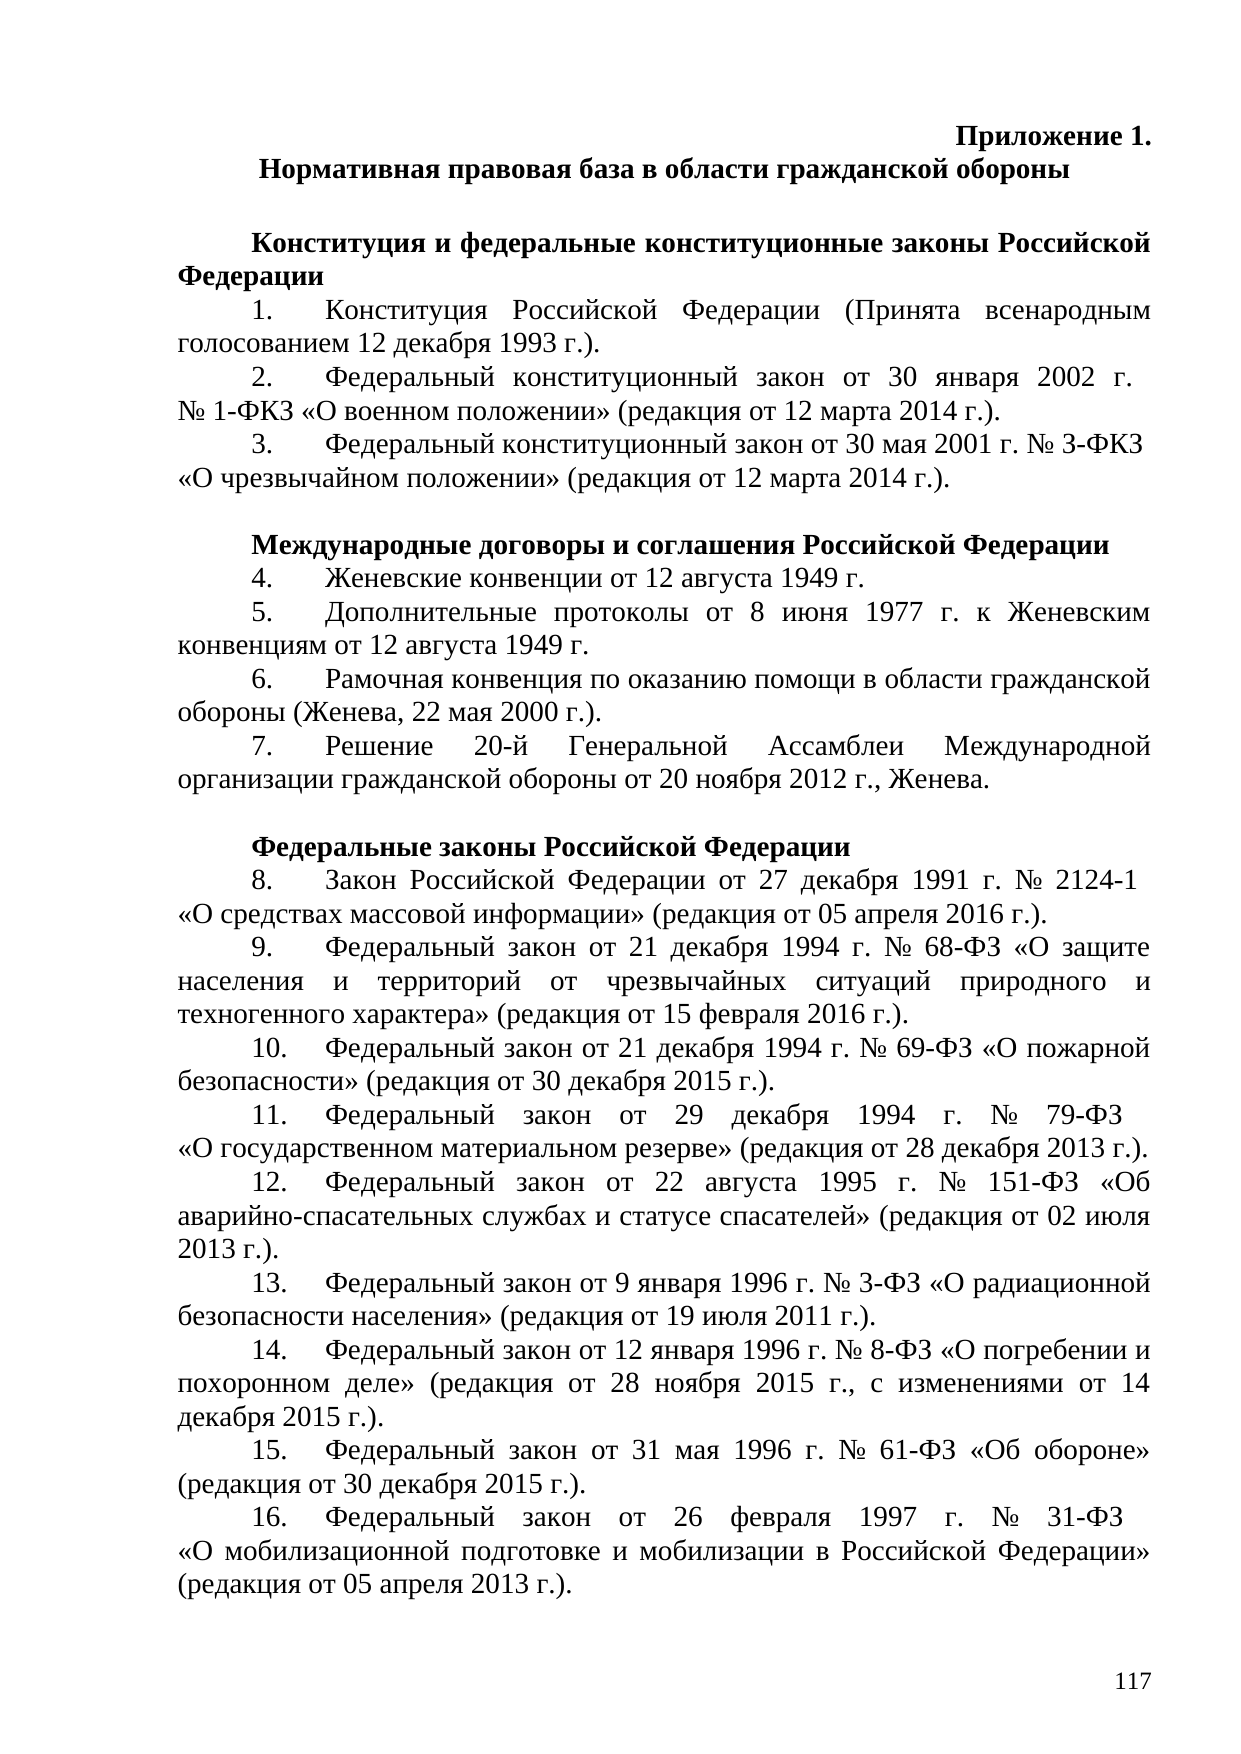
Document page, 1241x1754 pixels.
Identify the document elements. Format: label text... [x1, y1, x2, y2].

list Федеральный закон от 31 мая 1996 г. № 61-ФЗ «Об обороне» (редакция от 30 декабря 2015 г.). [177, 1432, 1152, 1499]
list Рамочная конвенция по оказанию помощи в области гражданской обороны (Женева, 22 мая 2000 г.). [177, 661, 1152, 728]
list Решение 20-й Генеральной Ассамблеи Международной организации гражданской обороны от 20 ноября 2012 г., Женева. [177, 728, 1152, 795]
list Женевские конвенции от 12 августа 1949 г. [177, 560, 1152, 594]
list Федеральный конституционный закон от 30 января 2002 г. № 1-ФКЗ «О военном положении» (редакция от 12 марта 2014 г.). [177, 359, 1152, 426]
list Закон Российской Федерации от 27 декабря 1991 г. № 2124-1 «О средствах массовой информации» (редакция от 05 апреля 2016 г.). [177, 862, 1152, 929]
subtitle Нормативная правовая база в области гражданской обороны [177, 152, 1152, 185]
text Федеральные законы Российской Федерации [177, 829, 1152, 862]
list Федеральный закон от 21 декабря 1994 г. № 69-ФЗ «О пожарной безопасности» (редакция от 30 декабря 2015 г.). [177, 1030, 1152, 1097]
list Федеральный закон от 29 декабря 1994 г. № 79-ФЗ «О государственном материальном резерве» (редакция от 28 декабря 2013 г.). [177, 1097, 1152, 1164]
list Федеральный закон от 22 августа 1995 г. № 151-ФЗ «Об аварийно-спасательных службах и статусе спасателей» (редакция от 02 июля 2013 г.). [177, 1164, 1152, 1265]
subtitle Приложение 1. [177, 118, 1152, 152]
list Конституция Российской Федерации (Принята всенародным голосованием 12 декабря 1993 г.). [177, 292, 1152, 359]
list Федеральный закон от 9 января 1996 г. № 3-ФЗ «О радиационной безопасности населения» (редакция от 19 июля 2011 г.). [177, 1265, 1152, 1332]
list Федеральный закон от 26 февраля 1997 г. № 31-ФЗ «О мобилизационной подготовке и мобилизации в Российской Федерации» (редакция от 05 апреля 2013 г.). [177, 1499, 1152, 1600]
list Федеральный закон от 12 января 1996 г. № 8-ФЗ «О погребении и похоронном деле» (редакция от 28 ноября 2015 г., с изменениями от 14 декабря 2015 г.). [177, 1332, 1152, 1432]
text Конституция и федеральные конституционные законы Российской Федерации [177, 225, 1152, 292]
list Федеральный закон от 21 декабря 1994 г. № 68-ФЗ «О защите населения и территорий от чрезвычайных ситуаций природного и техногенного характера» (редакция от 15 февраля 2016 г.). [177, 929, 1152, 1030]
text Международные договоры и соглашения Российской Федерации [177, 527, 1152, 560]
list Федеральный конституционный закон от 30 мая 2001 г. № З-ФКЗ «О чрезвычайном положении» (редакция от 12 марта 2014 г.). [177, 426, 1152, 493]
list Дополнительные протоколы от 8 июня 1977 г. к Женевским конвенциям от 12 августа 1949 г. [177, 594, 1152, 661]
